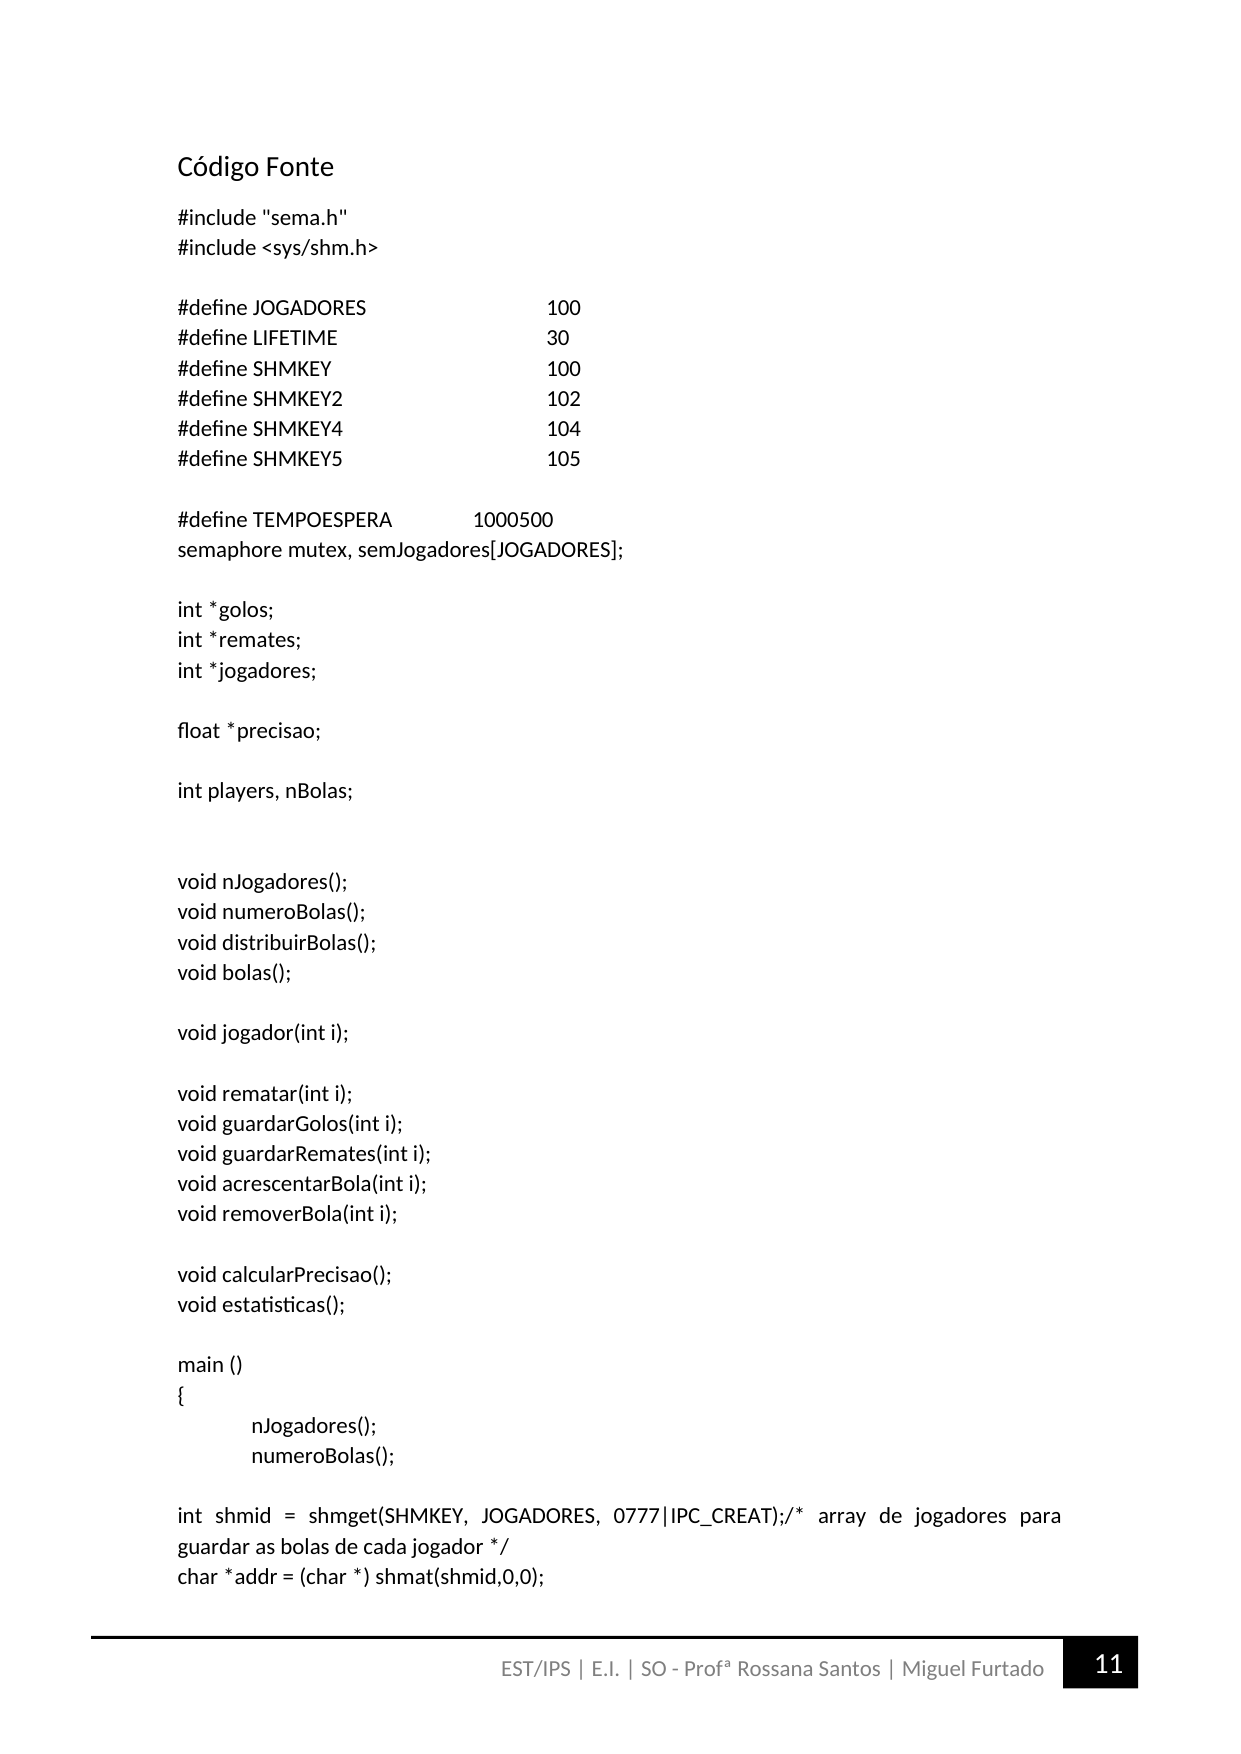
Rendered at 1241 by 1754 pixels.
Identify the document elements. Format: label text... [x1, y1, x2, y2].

text int *jogadores; [177, 656, 1063, 684]
text semaphore mutex, semJogadores[JOGADORES]; [177, 535, 1063, 563]
text #include "sema.h" [177, 203, 1063, 231]
text float *precisao; [177, 716, 1063, 744]
text #define TEMPOESPERA 1000500 [177, 505, 1063, 533]
text void bolas(); [177, 958, 1063, 986]
text Código Fonte [177, 148, 1063, 183]
text void guardarRemates(int i); [177, 1139, 1063, 1167]
text #define SHMKEY4 104 [177, 414, 1063, 442]
text #define SHMKEY 100 [177, 354, 1063, 382]
text { [177, 1381, 1063, 1409]
text void calcularPrecisao(); [177, 1260, 1063, 1288]
text void rematar(int i); [177, 1079, 1063, 1107]
text int *remates; [177, 626, 1063, 654]
text void nJogadores(); [177, 867, 1063, 895]
text #define LIFETIME 30 [177, 323, 1063, 352]
text char *addr = (char *) shmat(shmid,0,0); [177, 1562, 1063, 1590]
text int shmid = shmget(SHMKEY, JOGADORES, 0777|IPC_CREAT);/* array de jogadores para guardar as bolas de cada jogador */ [177, 1502, 1063, 1560]
text #define JOGADORES 100 [177, 293, 1063, 321]
text void numeroBolas(); [177, 897, 1063, 926]
text nJogadores(); [177, 1411, 1063, 1439]
text main () [177, 1351, 1063, 1379]
text int players, nBolas; [177, 777, 1063, 805]
text int *golos; [177, 595, 1063, 623]
text void estatisticas(); [177, 1290, 1063, 1318]
text numeroBolas(); [177, 1441, 1063, 1469]
text void distribuirBolas(); [177, 928, 1063, 956]
text #define SHMKEY2 102 [177, 384, 1063, 412]
text #define SHMKEY5 105 [177, 444, 1063, 472]
text void acrescentarBola(int i); [177, 1169, 1063, 1197]
text void guardarGolos(int i); [177, 1109, 1063, 1137]
text #include <sys/shm.h> [177, 233, 1063, 261]
text void removerBola(int i); [177, 1199, 1063, 1228]
text void jogador(int i); [177, 1018, 1063, 1046]
